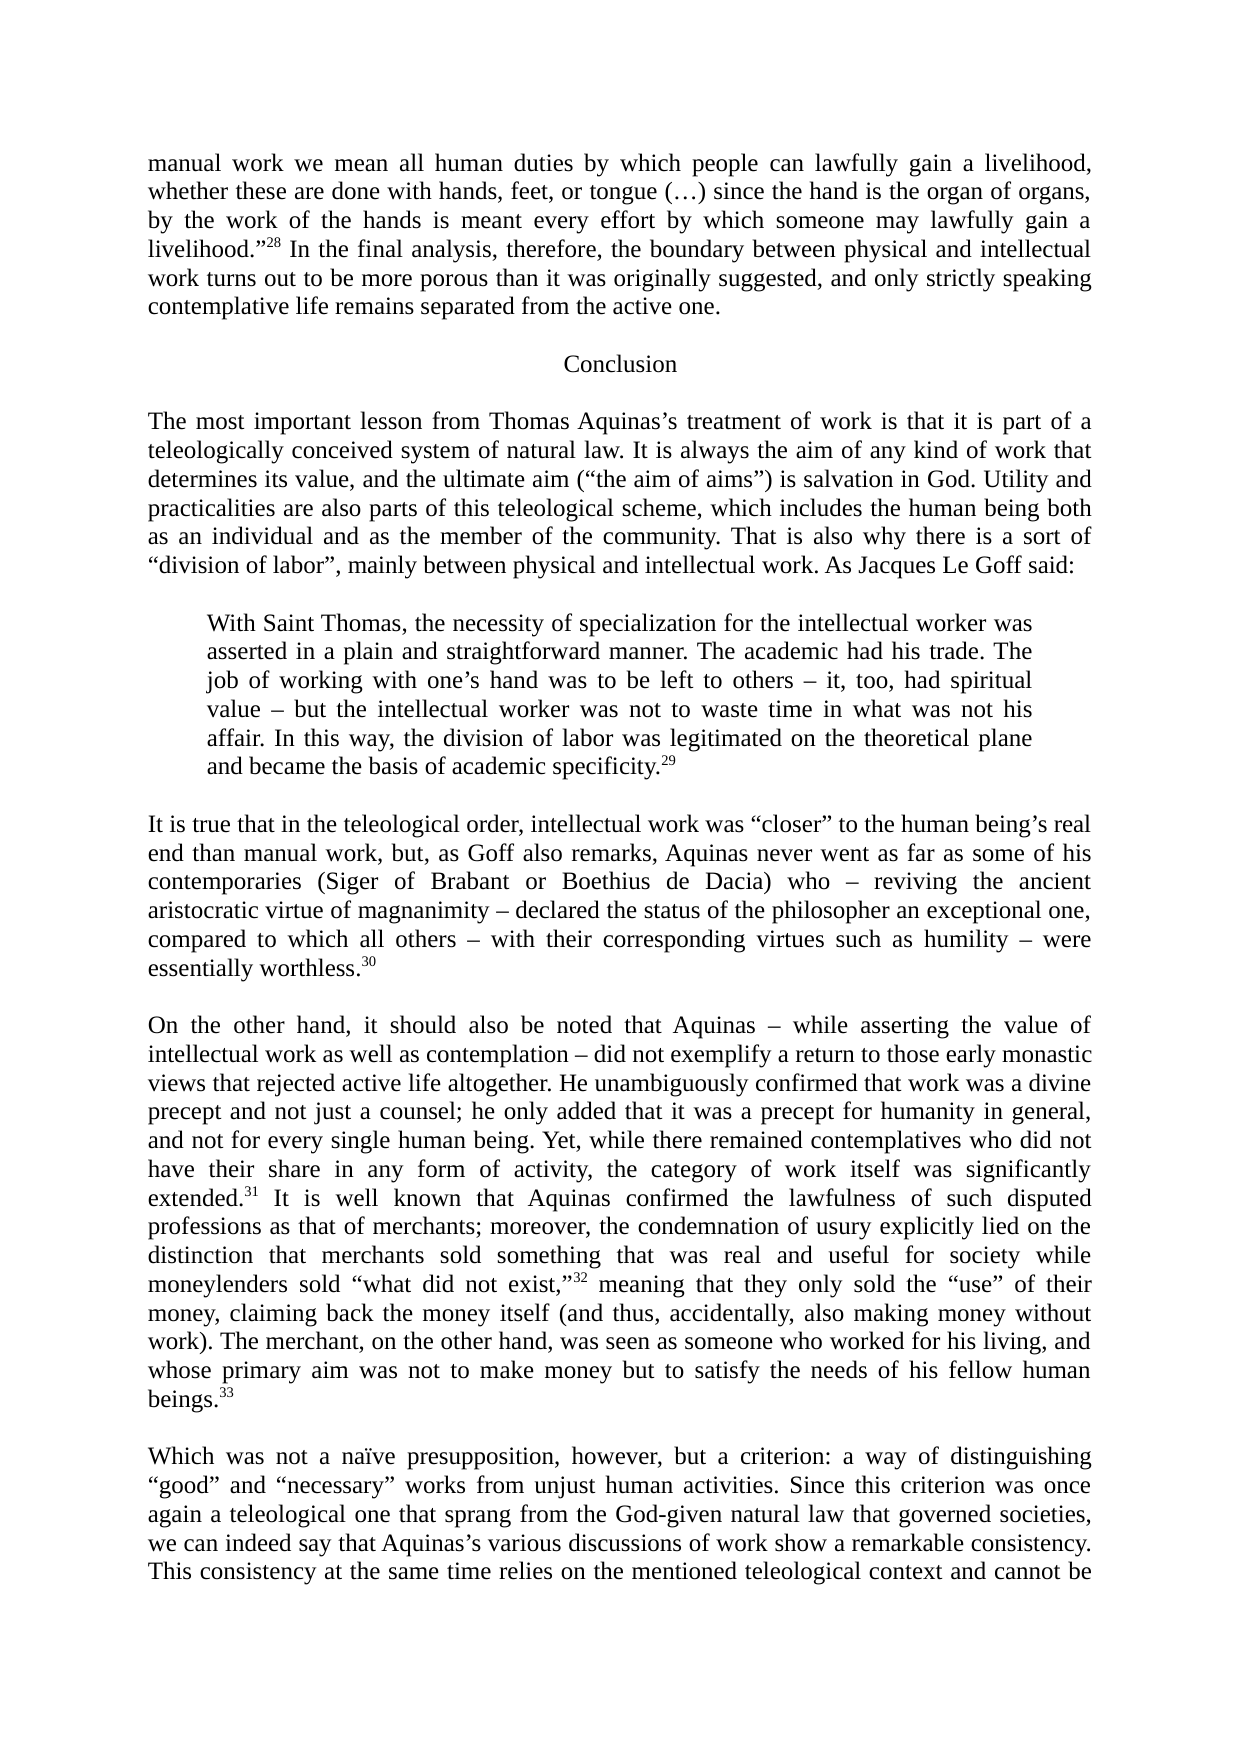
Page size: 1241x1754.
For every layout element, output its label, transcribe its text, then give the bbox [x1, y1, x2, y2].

text On the other hand, it should also be noted that Aquinas – while asserting the value of intellectual work as well as contemplation – did not exemplify a return to those early monastic views that rejected active life altogether. He unambiguously confirmed that work was a divine precept and not just a counsel; he only added that it was a precept for humanity in general, and not for every single human being. Yet, while there remained contemplatives who did not have their share in any form of activity, the category of work itself was significantly extended. It is well known that Aquinas confirmed the lawfulness of such disputed professions as that of merchants; moreover, the condemnation of usury explicitly lied on the distinction that merchants sold something that was real and useful for society while moneylenders sold “what did not exist,” meaning that they only sold the “use” of their money, claiming back the money itself (and thus, accidentally, also making money without work). The merchant, on the other hand, was seen as someone who worked for his living, and whose primary aim was not to make money but to satisfy the needs of his fellow human beings. [148, 1010, 1093, 1413]
text Conclusion [148, 349, 1093, 378]
text With Saint Thomas, the necessity of specialization for the intellectual worker was asserted in a plain and straightforward manner. The academic had his trade. The job of working with one’s hand was to be left to others – it, too, had spiritual value – but the intellectual worker was not to waste time in what was not his affair. In this way, the division of labor was legitimated on the theoretical plane and became the basis of academic specificity. [207, 608, 1033, 780]
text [148, 1441, 1093, 1585]
text It is true that in the teleological order, intellectual work was “closer” to the human being’s real end than manual work, but, as Goff also remarks, Aquinas never went as far as some of his contemporaries (Siger of Brabant or Boethius de Dacia) who – reviving the ancient aristocratic virtue of magnanimity – declared the status of the philosopher an exceptional one, compared to which all others – with their corresponding virtues such as humility – were essentially worthless. [148, 809, 1093, 981]
text The most important lesson from Thomas Aquinas’s treatment of work is that it is part of a teleologically conceived system of natural law. It is always the aim of any kind of work that determines its value, and the ultimate aim (“the aim of aims”) is salvation in God. Utility and practicalities are also parts of this teleological scheme, which includes the human being both as an individual and as the member of the community. That is also why there is a sort of “division of labor”, mainly between physical and intellectual work. As Jacques Le Goff said: [148, 406, 1093, 579]
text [148, 148, 1093, 320]
